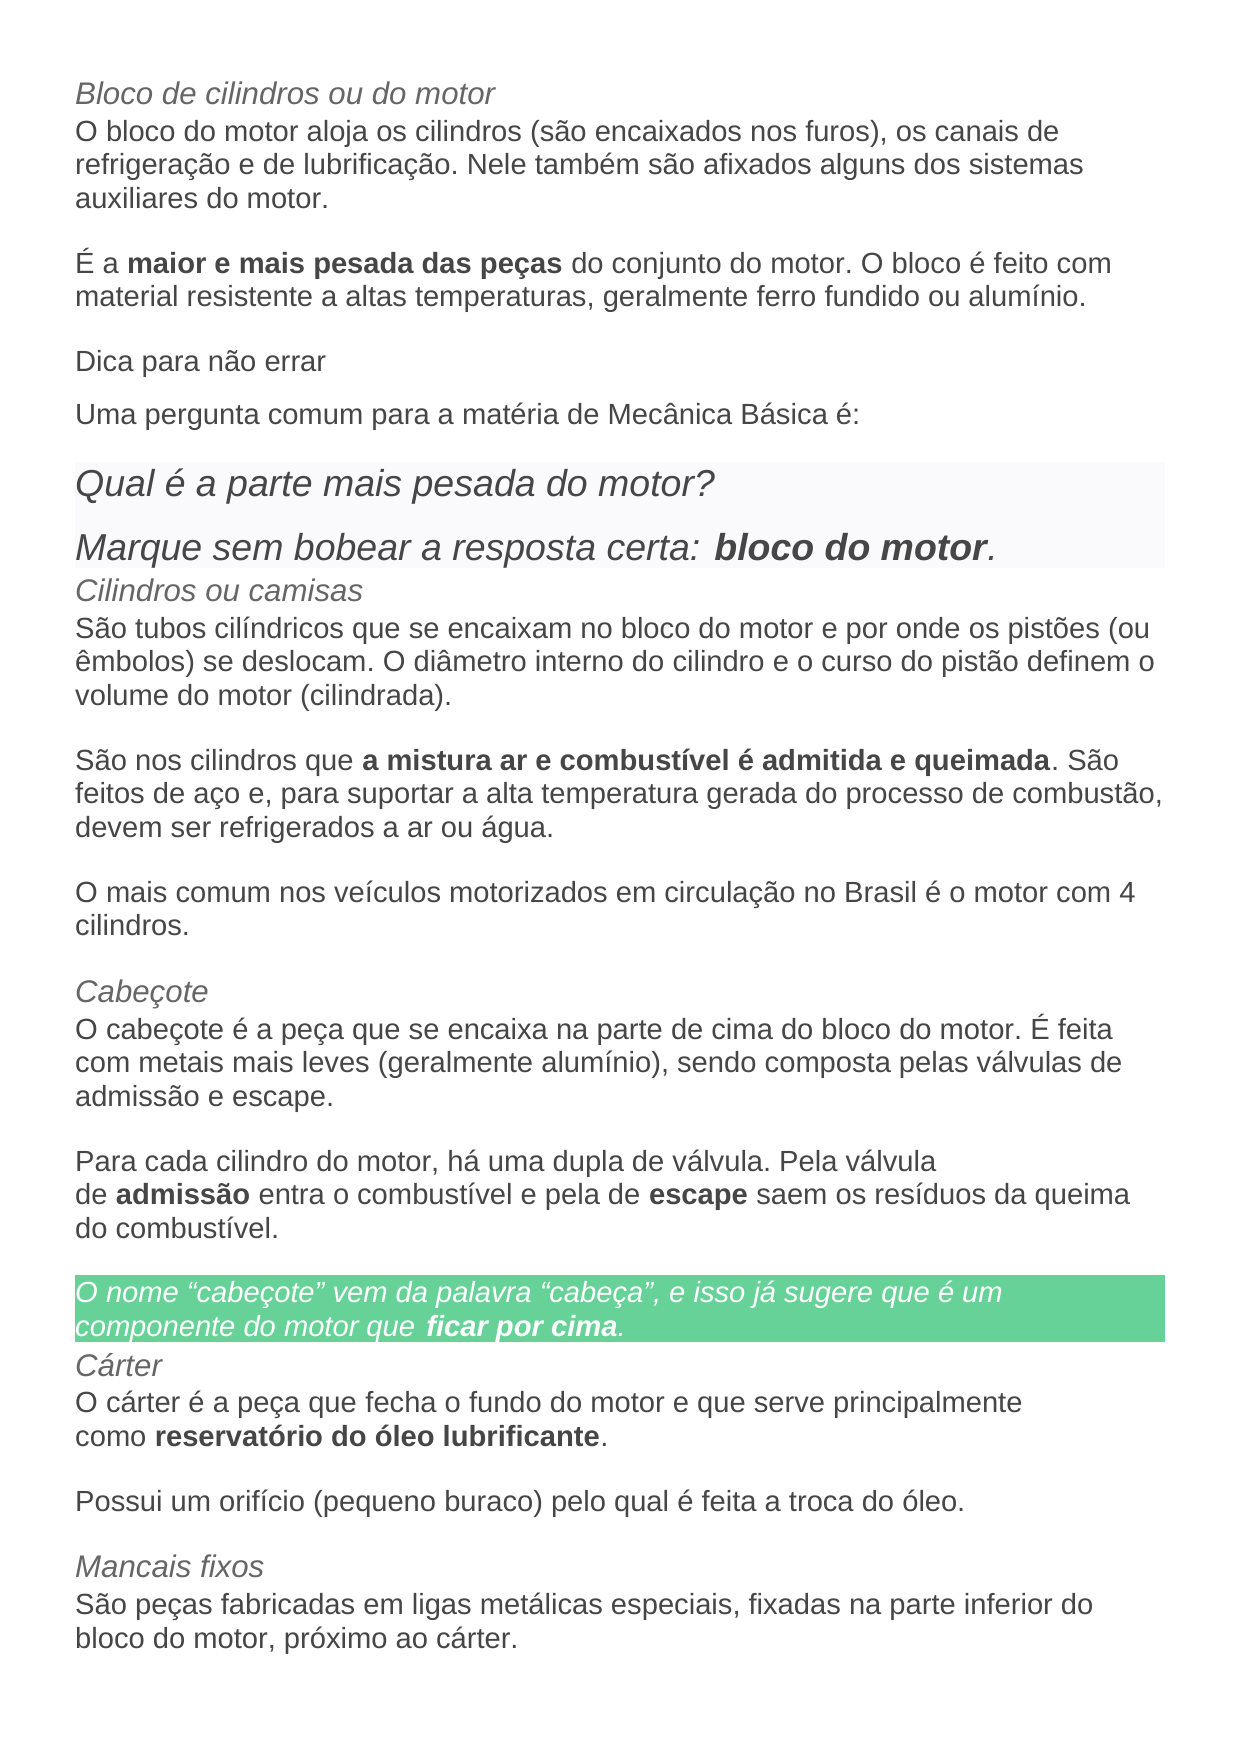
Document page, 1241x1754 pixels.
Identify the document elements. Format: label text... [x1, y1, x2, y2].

text O cárter é a peça que fecha o fundo do motor e que serve principalmente como reservatório do óleo lubrificante. [75, 1385, 1165, 1452]
text São peças fabricadas em ligas metálicas especiais, fixadas na parte inferior do bloco do motor, próximo ao cárter. [75, 1587, 1165, 1654]
text Possui um orifício (pequeno buraco) pelo qual é feita a troca do óleo. [75, 1484, 1165, 1517]
subtitle Cabeçote [75, 973, 1165, 1009]
text São nos cilindros que a mistura ar e combustível é admitida e queimada. São feitos de aço e, para suportar a alta temperatura gerada do processo de combustão, devem ser refrigerados a ar ou água. [75, 743, 1165, 843]
text Marque sem bobear a resposta certa: bloco do motor. [75, 525, 1165, 568]
text São tubos cilíndricos que se encaixam no bloco do motor e por onde os pistões (ou êmbolos) se deslocam. O diâmetro interno do cilindro e o curso do pistão definem o volume do motor (cilindrada). [75, 611, 1165, 711]
text É a maior e mais pesada das peças do conjunto do motor. O bloco é feito com material resistente a altas temperaturas, geralmente ferro fundido ou alumínio. [75, 246, 1165, 313]
text O bloco do motor aloja os cilindros (são encaixados nos furos), os canais de refrigeração e de lubrificação. Nele também são afixados alguns dos sistemas auxiliares do motor. [75, 114, 1165, 214]
subtitle Cilindros ou camisas [75, 572, 1165, 608]
subtitle Bloco de cilindros ou do motor [75, 75, 1165, 111]
text Qual é a parte mais pesada do motor? [75, 462, 1165, 505]
text Uma pergunta comum para a matéria de Mecânica Básica é: [75, 397, 1165, 430]
subtitle Cárter [75, 1347, 1165, 1383]
text Para cada cilindro do motor, há uma dupla de válvula. Pela válvula de admissão entra o combustível e pela de escape saem os resíduos da queima do combustível. [75, 1143, 1165, 1244]
subtitle Mancais fixos [75, 1548, 1165, 1584]
text O cabeçote é a peça que se encaixa na parte de cima do bloco do motor. É feita com metais mais leves (geralmente alumínio), sendo composta pelas válvulas de admissão e escape. [75, 1012, 1165, 1112]
text O nome “cabeçote” vem da palavra “cabeça”, e isso já sugere que é um componente do motor que ficar por cima. [75, 1275, 1165, 1342]
text O mais comum nos veículos motorizados em circulação no Brasil é o motor com 4 cilindros. [75, 874, 1165, 942]
text Dica para não errar [75, 344, 1165, 377]
